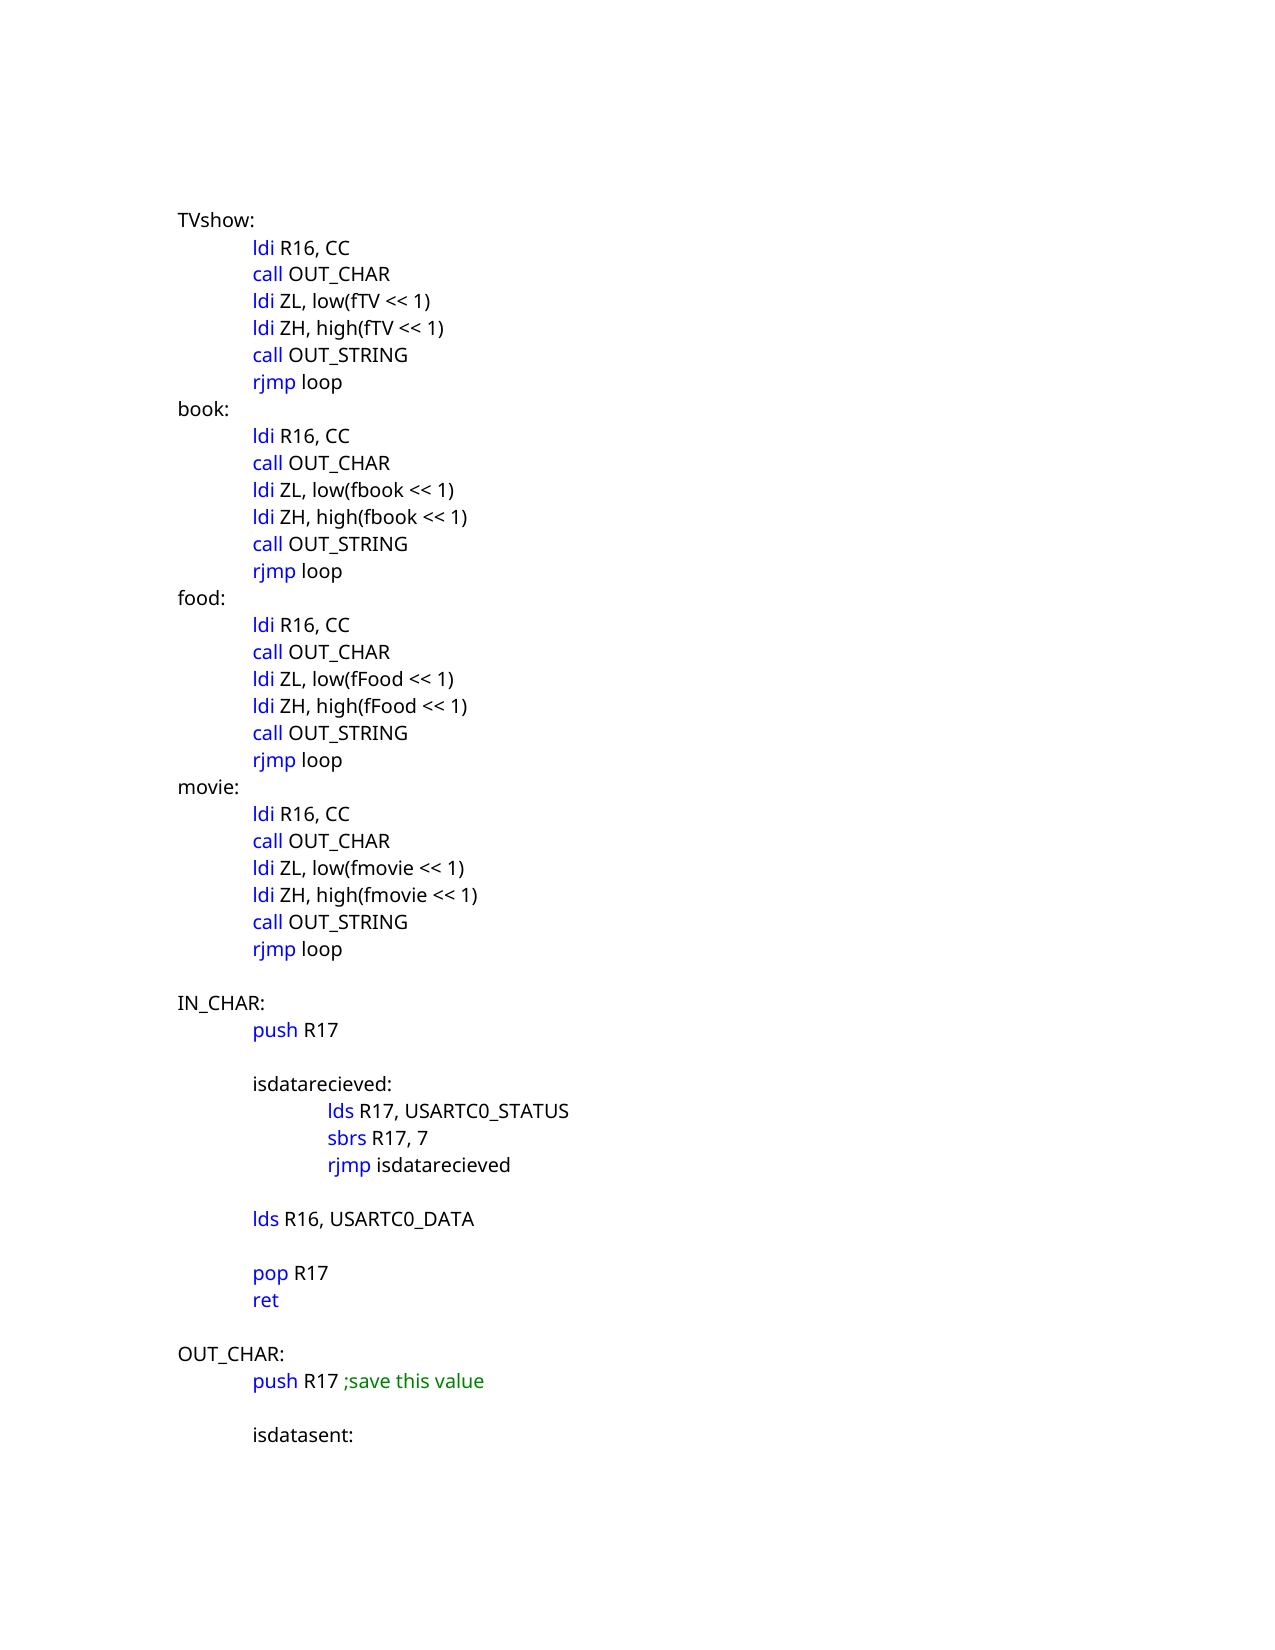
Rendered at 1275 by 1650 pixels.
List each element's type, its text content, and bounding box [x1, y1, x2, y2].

text call OUT_STRING [177, 342, 1098, 369]
text sbrs R17, 7 [177, 1124, 1098, 1151]
text ldi R16, CC [177, 611, 1098, 638]
text push R17 [177, 1016, 1098, 1043]
text ldi ZL, low(fmovie << 1) [177, 854, 1098, 881]
text book: [177, 396, 1098, 423]
text ldi R16, CC [177, 234, 1098, 261]
text movie: [177, 773, 1098, 800]
text OUT_CHAR: [177, 1340, 1098, 1367]
text isdatasent: [177, 1421, 1098, 1448]
text food: [177, 584, 1098, 611]
text call OUT_CHAR [177, 827, 1098, 854]
text ret [177, 1286, 1098, 1313]
text ldi ZH, high(fmovie << 1) [177, 881, 1098, 908]
text ldi ZH, high(fFood << 1) [177, 692, 1098, 719]
text ldi ZH, high(fbook << 1) [177, 503, 1098, 531]
text ldi ZH, high(fTV << 1) [177, 315, 1098, 342]
text push R17 ;save this value [177, 1367, 1098, 1394]
text call OUT_CHAR [177, 638, 1098, 665]
text ldi R16, CC [177, 800, 1098, 827]
text IN_CHAR: [177, 989, 1098, 1016]
text lds R16, USARTC0_DATA [177, 1205, 1098, 1232]
text call OUT_CHAR [177, 261, 1098, 288]
text call OUT_STRING [177, 719, 1098, 746]
text rjmp loop [177, 557, 1098, 584]
text call OUT_STRING [177, 531, 1098, 557]
text ldi ZL, low(fFood << 1) [177, 665, 1098, 692]
text pop R17 [177, 1259, 1098, 1286]
text rjmp loop [177, 369, 1098, 396]
text rjmp loop [177, 935, 1098, 962]
text ldi ZL, low(fbook << 1) [177, 477, 1098, 503]
text rjmp loop [177, 746, 1098, 773]
text TVshow: [177, 207, 1098, 234]
text call OUT_CHAR [177, 449, 1098, 477]
text isdatarecieved: [177, 1070, 1098, 1097]
text lds R17, USARTC0_STATUS [177, 1097, 1098, 1124]
text rjmp isdatarecieved [177, 1151, 1098, 1178]
text ldi ZL, low(fTV << 1) [177, 288, 1098, 315]
text call OUT_STRING [177, 908, 1098, 935]
text ldi R16, CC [177, 423, 1098, 449]
